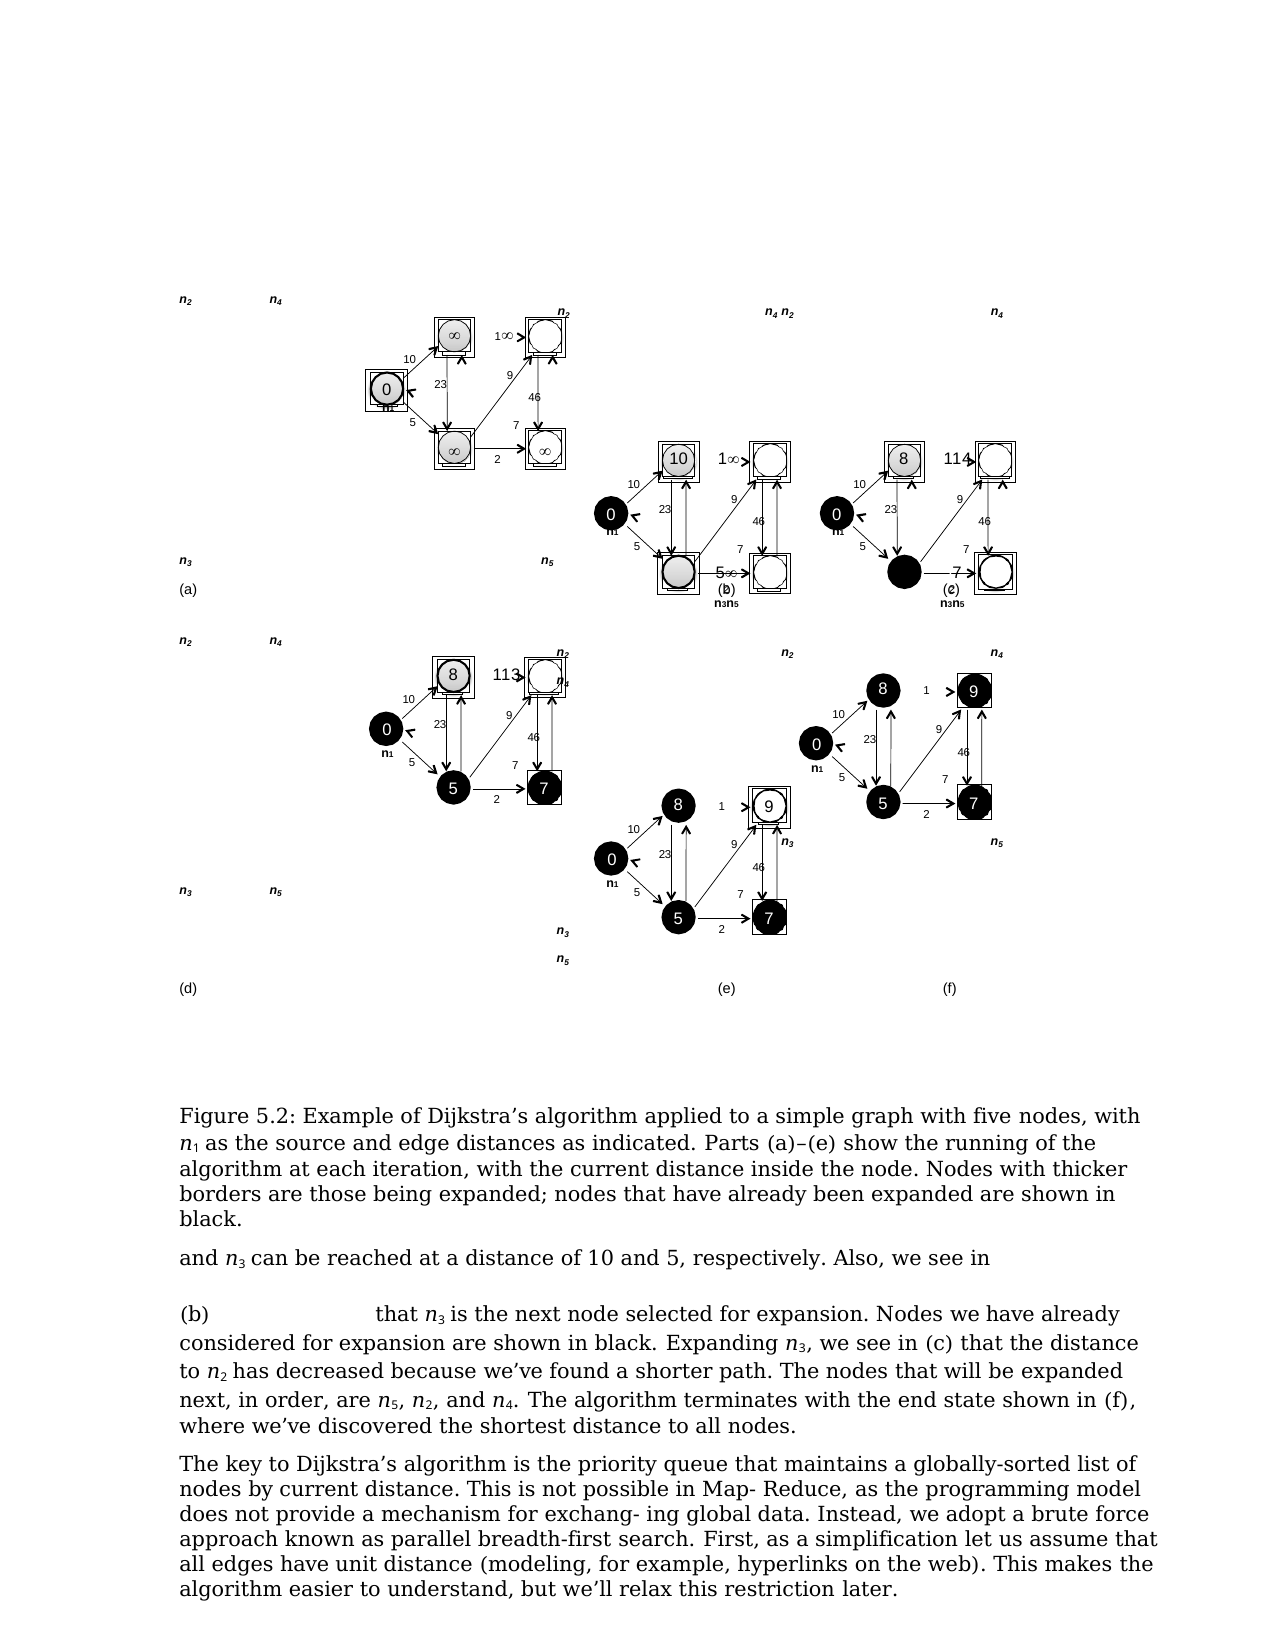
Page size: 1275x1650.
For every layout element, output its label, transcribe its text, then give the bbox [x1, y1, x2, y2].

picture [435, 351, 446, 357]
text n2 n4 [781, 645, 1164, 661]
picture [913, 445, 920, 452]
picture [435, 434, 474, 469]
picture [753, 900, 786, 934]
text The key to Dijkstra’s algorithm is the priority queue that maintains a globally-sorted list of nodes by current distance. This is not possible in Map- Reduce, as the programming model does not provide a mechanism for exchang- ing global data. Instead, we adopt a brute force approach known as parallel breadth-first search. First, as a simplification let us assume that all edges have unit distance (modeling, for example, hyperlinks on the web). This makes the algorithm easier to understand, but we’ll relax this restriction later. [179, 1451, 1164, 1601]
picture [433, 692, 446, 698]
picture [889, 445, 920, 475]
picture [526, 318, 557, 357]
text n3 n5 [556, 923, 777, 967]
text n2 n4 [179, 292, 553, 307]
picture [754, 568, 786, 581]
picture [433, 657, 474, 698]
text and n3 can be reached at a distance of 10 and 5, respectively. Also, we see in [179, 1243, 1164, 1272]
picture [439, 320, 447, 328]
picture [373, 374, 401, 403]
picture [371, 373, 378, 380]
picture [526, 429, 565, 469]
picture [663, 445, 670, 453]
picture [659, 442, 699, 482]
picture [438, 660, 445, 667]
list (b) (c) [179, 581, 1164, 598]
picture [396, 397, 403, 404]
picture [553, 689, 565, 697]
picture [528, 771, 561, 804]
picture [366, 370, 407, 411]
picture [462, 660, 469, 667]
picture [958, 674, 991, 707]
list that n3 is the next node selected for expansion. Nodes we have already considered for expansion are shown in black. Expanding n3, we see in (c) that the distance to n2 has decreased because we’ve found a shorter path. The nodes that will be expanded next, in order, are n5, n2, and n4. The algorithm terminates with the end state shown in (f), where we’ve discovered the shortest distance to all nodes. [179, 1299, 1164, 1438]
picture [462, 320, 470, 328]
picture [664, 568, 693, 581]
picture [695, 568, 699, 581]
picture [529, 431, 561, 463]
picture [749, 787, 790, 828]
picture [750, 442, 790, 482]
picture [438, 685, 445, 692]
picture [435, 318, 474, 357]
picture [439, 455, 447, 463]
picture [754, 444, 786, 476]
text (d) (e) (f) [179, 979, 1164, 996]
picture [463, 432, 470, 439]
picture [885, 475, 896, 482]
picture [979, 568, 1012, 581]
picture [663, 468, 671, 476]
text n3 n5 [781, 833, 1164, 849]
picture [979, 444, 1011, 476]
picture [976, 442, 1015, 482]
text n3 n5 [179, 882, 552, 898]
picture [686, 468, 694, 476]
picture [912, 469, 920, 476]
picture [659, 476, 671, 482]
picture [663, 445, 694, 475]
picture [439, 344, 446, 351]
text n2 n4 [556, 645, 777, 689]
text n2 n4 [781, 304, 1164, 320]
picture [687, 445, 694, 452]
picture [439, 321, 470, 351]
text n2 n4 [179, 632, 552, 648]
picture [885, 442, 924, 482]
picture [463, 344, 470, 351]
picture [958, 785, 991, 819]
picture [448, 429, 474, 434]
picture [462, 455, 470, 463]
picture [439, 432, 470, 462]
picture [889, 468, 897, 476]
text n3 n5 [179, 552, 1164, 568]
picture [371, 397, 378, 404]
picture [396, 373, 403, 380]
text Figure 5.2: Example of Dijkstra’s algorithm applied to a simple graph with five nodes, with n1 as the source and edge distances as indicated. Parts (a)–(e) show the running of the algorithm at each iteration, with the current distance inside the node. Nodes with thicker borders are those being expanded; nodes that have already been expanded are shown in black. [179, 1103, 1164, 1231]
picture [753, 789, 786, 822]
picture [392, 405, 407, 411]
picture [525, 658, 556, 697]
picture [889, 445, 896, 452]
picture [462, 685, 469, 692]
picture [554, 320, 565, 357]
text n2 n4 [557, 304, 777, 320]
picture [529, 320, 561, 352]
picture [658, 568, 662, 581]
picture [439, 661, 468, 690]
picture [529, 660, 561, 692]
picture [439, 432, 446, 439]
